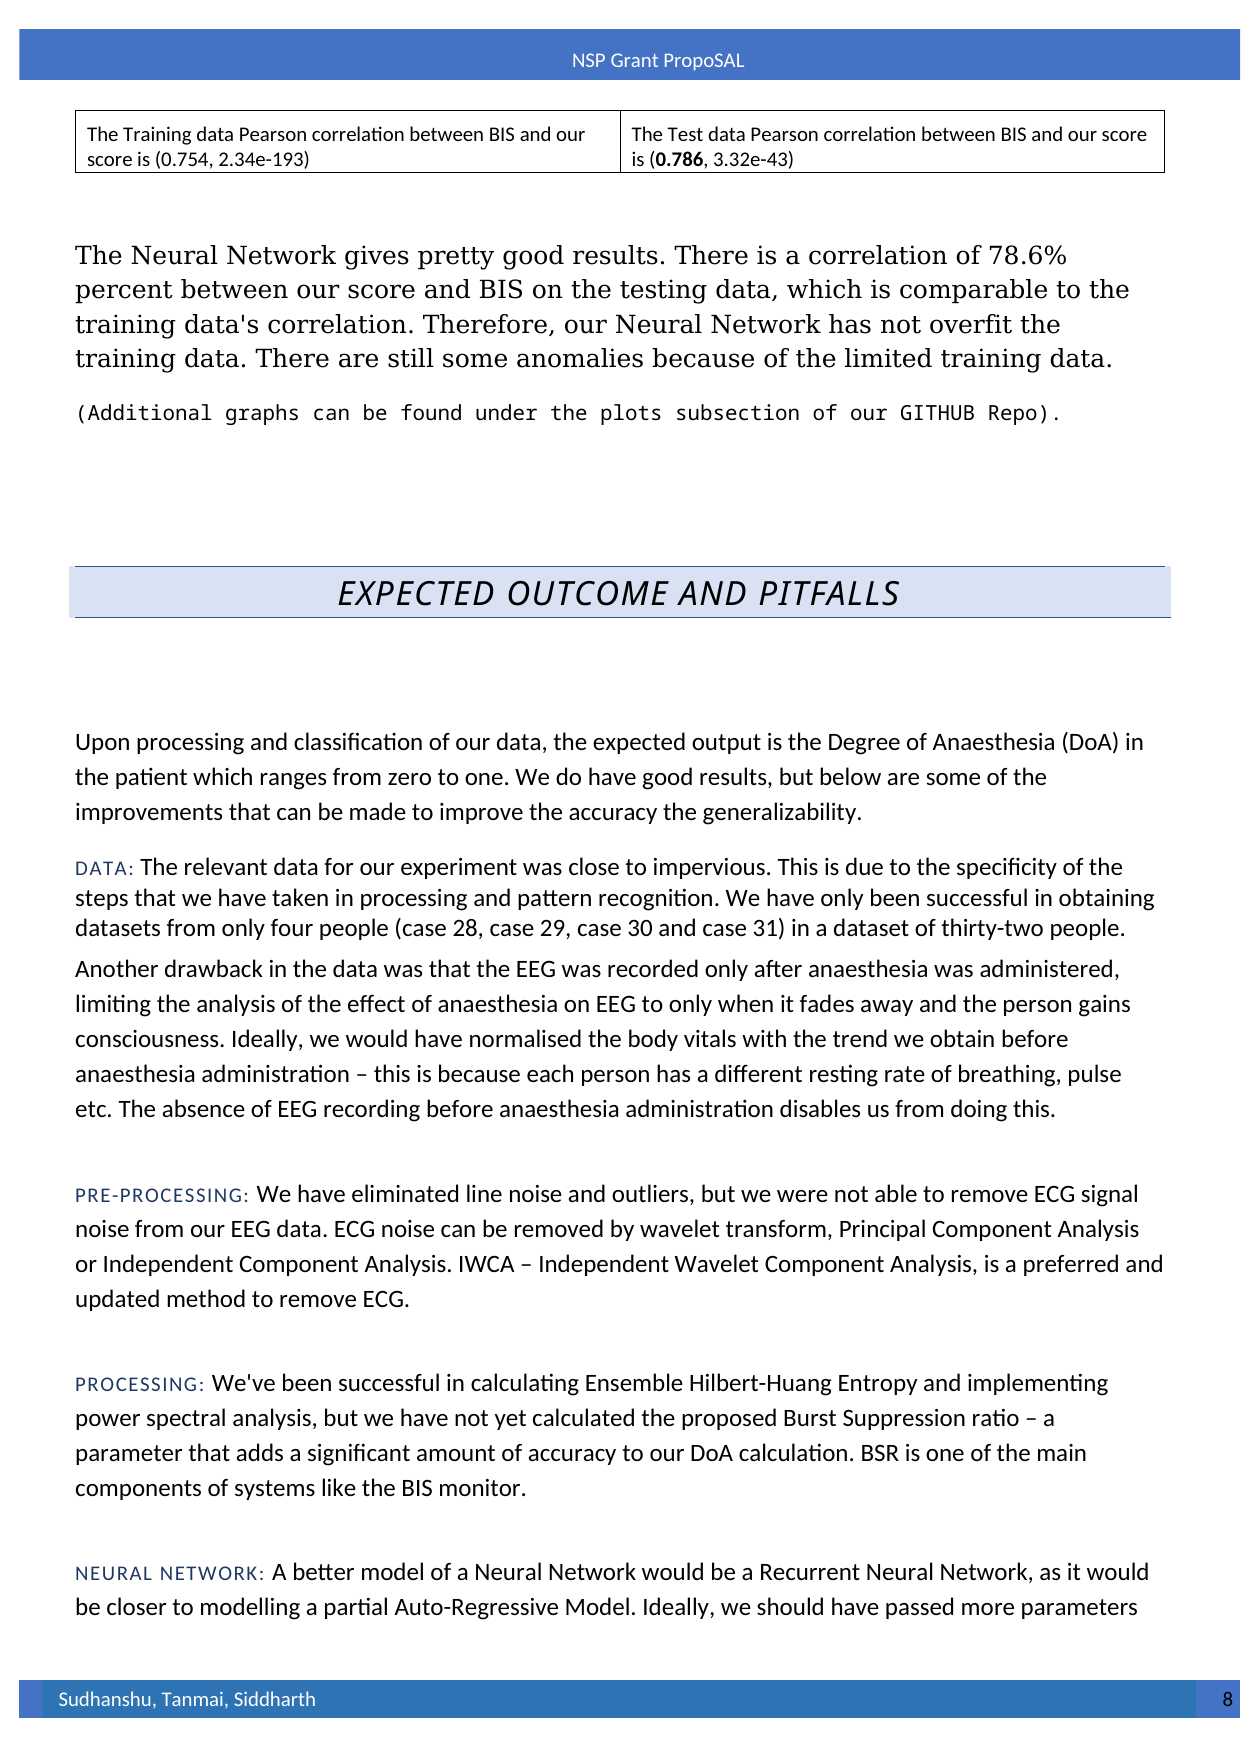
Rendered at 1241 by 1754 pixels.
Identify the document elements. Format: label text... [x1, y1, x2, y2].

text The Neural Network gives pretty good results. There is a correlation of 78.6% percent between our score and BIS on the testing data, which is comparable to the training data's correlation. Therefore, our Neural Network has not overfit the training data. There are still some anomalies because of the limited training data. [75, 239, 1165, 373]
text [75, 1556, 1165, 1622]
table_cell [76, 111, 620, 172]
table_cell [621, 111, 1164, 172]
text Data: The relevant data for our experiment was close to impervious. This is due to the specificity of the steps that we have taken in processing and pattern recognition. We have only been successful in obtaining datasets from only four people (case 28, case 29, case 30 and case 31) in a dataset of thirty-two people. [75, 852, 1165, 943]
text Upon processing and classification of our data, the expected output is the Degree of Anaesthesia (DoA) in the patient which ranges from zero to one. We do have good results, but below are some of the improvements that can be made to improve the accuracy the generalizability. [75, 726, 1165, 826]
text Processing: We've been successful in calculating Ensemble Hilbert-Huang Entropy and implementing power spectral analysis, but we have not yet calculated the proposed Burst Suppression ratio – a parameter that adds a significant amount of accuracy to our DoA calculation. BSR is one of the main components of systems like the BIS monitor. [75, 1367, 1165, 1532]
text Pre-processing: We have eliminated line noise and outliers, but we were not able to remove ECG signal noise from our EEG data. ECG noise can be removed by wavelet transform, Principal Component Analysis or Independent Component Analysis. IWCA – Independent Wavelet Component Analysis, is a preferred and updated method to remove ECG. [75, 1178, 1165, 1342]
text (Additional graphs can be found under the plots subsection of our GITHUB Repo). [75, 398, 1165, 426]
text Another drawback in the data was that the EEG was recorded only after anaesthesia was administered, limiting the analysis of the effect of anaesthesia on EEG to only when it fades away and the person gains consciousness. Ideally, we would have normalised the body vitals with the trend we obtain before anaesthesia administration – this is because each person has a different resting rate of breathing, pulse etc. The absence of EEG recording before anaesthesia administration disables us from doing this. [75, 953, 1165, 1153]
subtitle Expected Outcome and Pitfalls [75, 567, 1165, 617]
